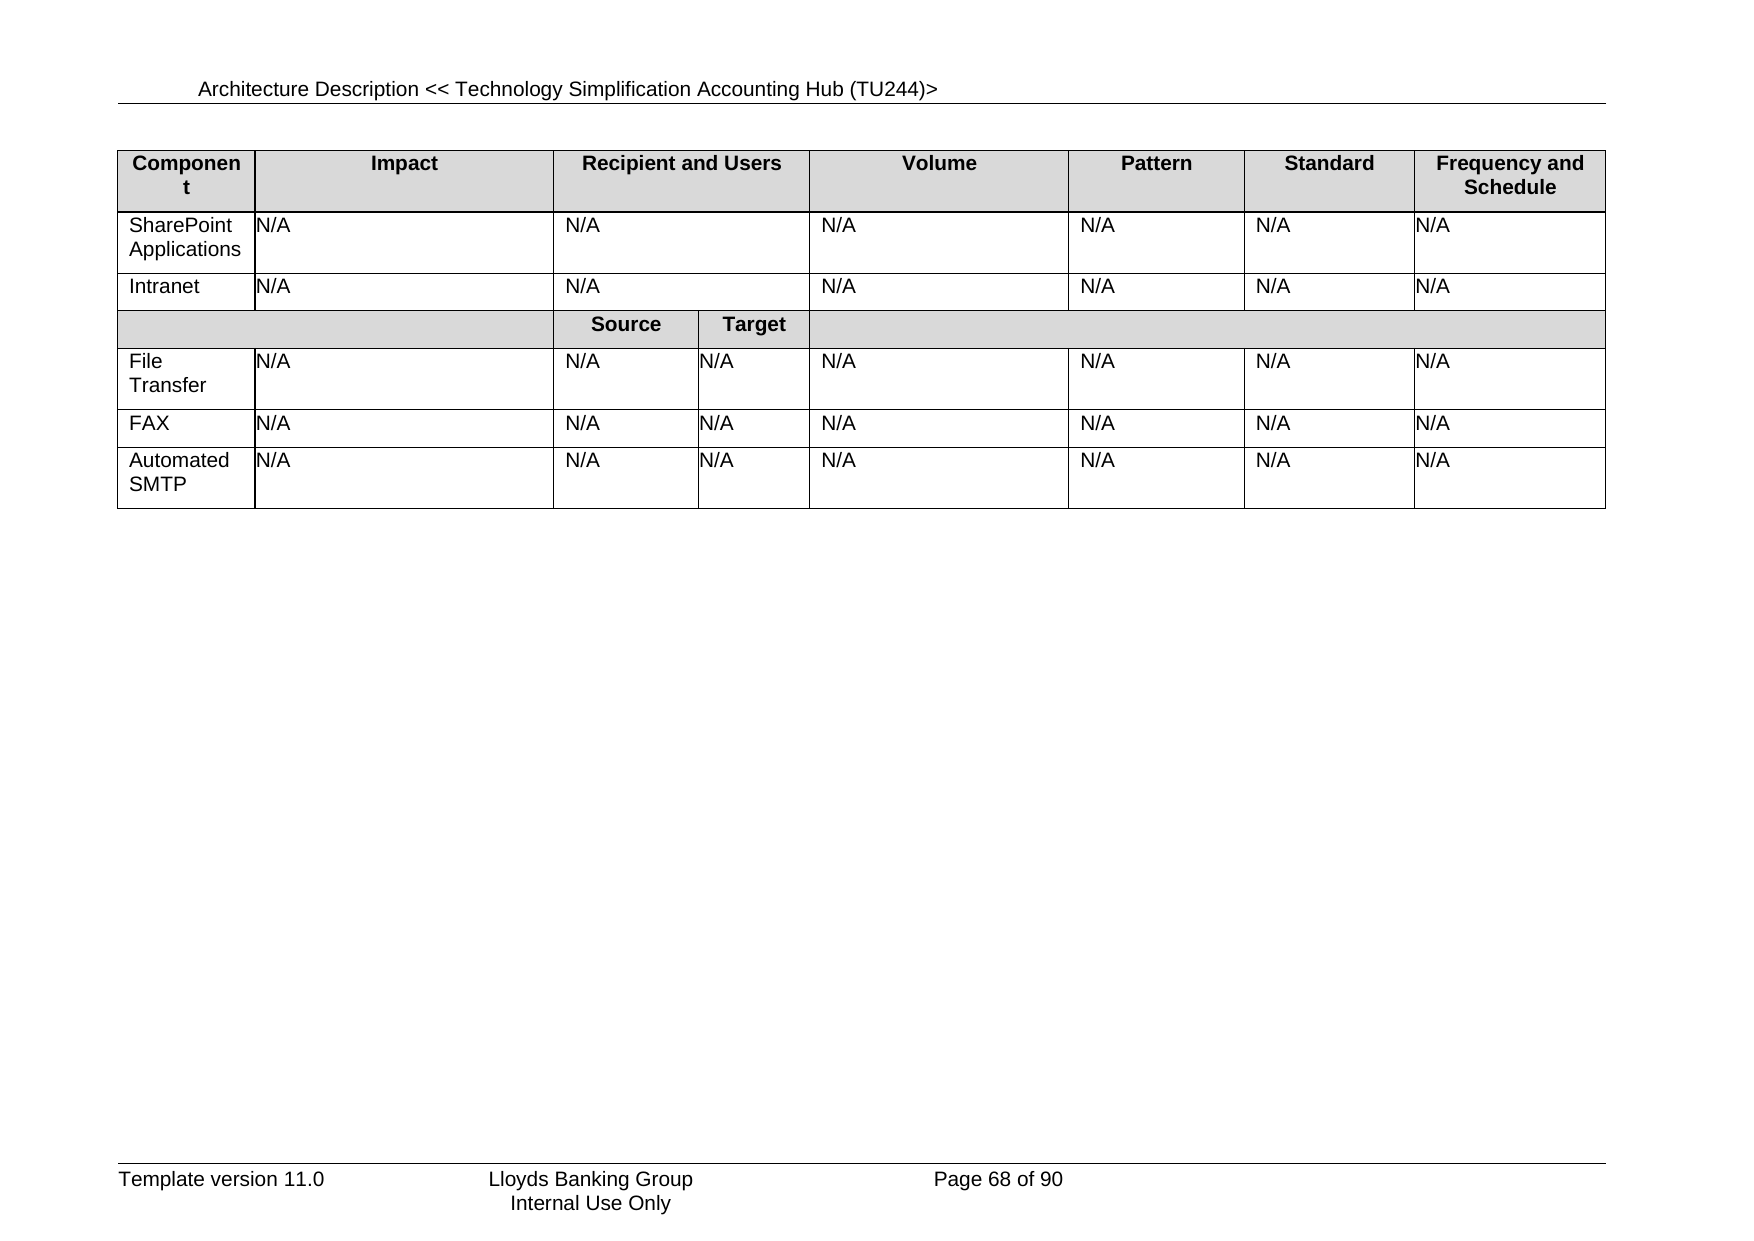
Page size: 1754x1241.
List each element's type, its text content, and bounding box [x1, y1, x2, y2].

table_cell N/A [1415, 410, 1605, 447]
table_cell N/A [699, 349, 809, 409]
table_cell N/A [554, 410, 698, 447]
table_cell N/A [1245, 213, 1414, 273]
table_cell N/A [810, 213, 1068, 273]
table_cell N/A [810, 410, 1068, 447]
table_cell N/A [1415, 448, 1605, 508]
table_cell N/A [256, 410, 553, 447]
table_cell FAX [118, 410, 254, 447]
table_header Standard [1245, 151, 1414, 211]
table_cell N/A [554, 349, 698, 409]
table_header Component [118, 151, 254, 211]
table_cell N/A [1245, 448, 1414, 508]
table_cell N/A [1245, 274, 1414, 310]
table_cell Target [699, 311, 809, 348]
table_cell Source [554, 311, 698, 348]
table_cell N/A [1245, 349, 1414, 409]
table_cell N/A [699, 448, 809, 508]
table_cell Automated SMTP [118, 448, 254, 508]
table_cell N/A [1069, 349, 1244, 409]
table_cell N/A [810, 274, 1068, 310]
table_cell N/A [810, 349, 1068, 409]
table_cell N/A [256, 448, 553, 508]
table_header Frequency and Schedule [1415, 151, 1605, 211]
table_header Impact [256, 151, 553, 211]
table_cell N/A [1415, 274, 1605, 310]
table_header Pattern [1069, 151, 1244, 211]
table_cell [118, 311, 553, 348]
table_cell N/A [554, 274, 809, 310]
table_header Volume [810, 151, 1068, 211]
table_cell N/A [554, 448, 698, 508]
table_cell SharePoint Applications [118, 213, 254, 273]
table_cell Intranet [118, 274, 254, 310]
table_cell N/A [1069, 410, 1244, 447]
table_cell N/A [256, 349, 553, 409]
table_cell N/A [1069, 213, 1244, 273]
table_cell N/A [1415, 213, 1605, 273]
table_cell N/A [810, 448, 1068, 508]
table_cell N/A [554, 213, 809, 273]
table_cell N/A [1069, 448, 1244, 508]
table_cell N/A [699, 410, 809, 447]
table_cell [810, 311, 1605, 348]
table_cell N/A [1415, 349, 1605, 409]
table_cell N/A [256, 274, 553, 310]
table_cell N/A [256, 213, 553, 273]
table_header Recipient and Users [554, 151, 809, 211]
table_cell N/A [1069, 274, 1244, 310]
table_cell File Transfer [118, 349, 254, 409]
table_cell N/A [1245, 410, 1414, 447]
